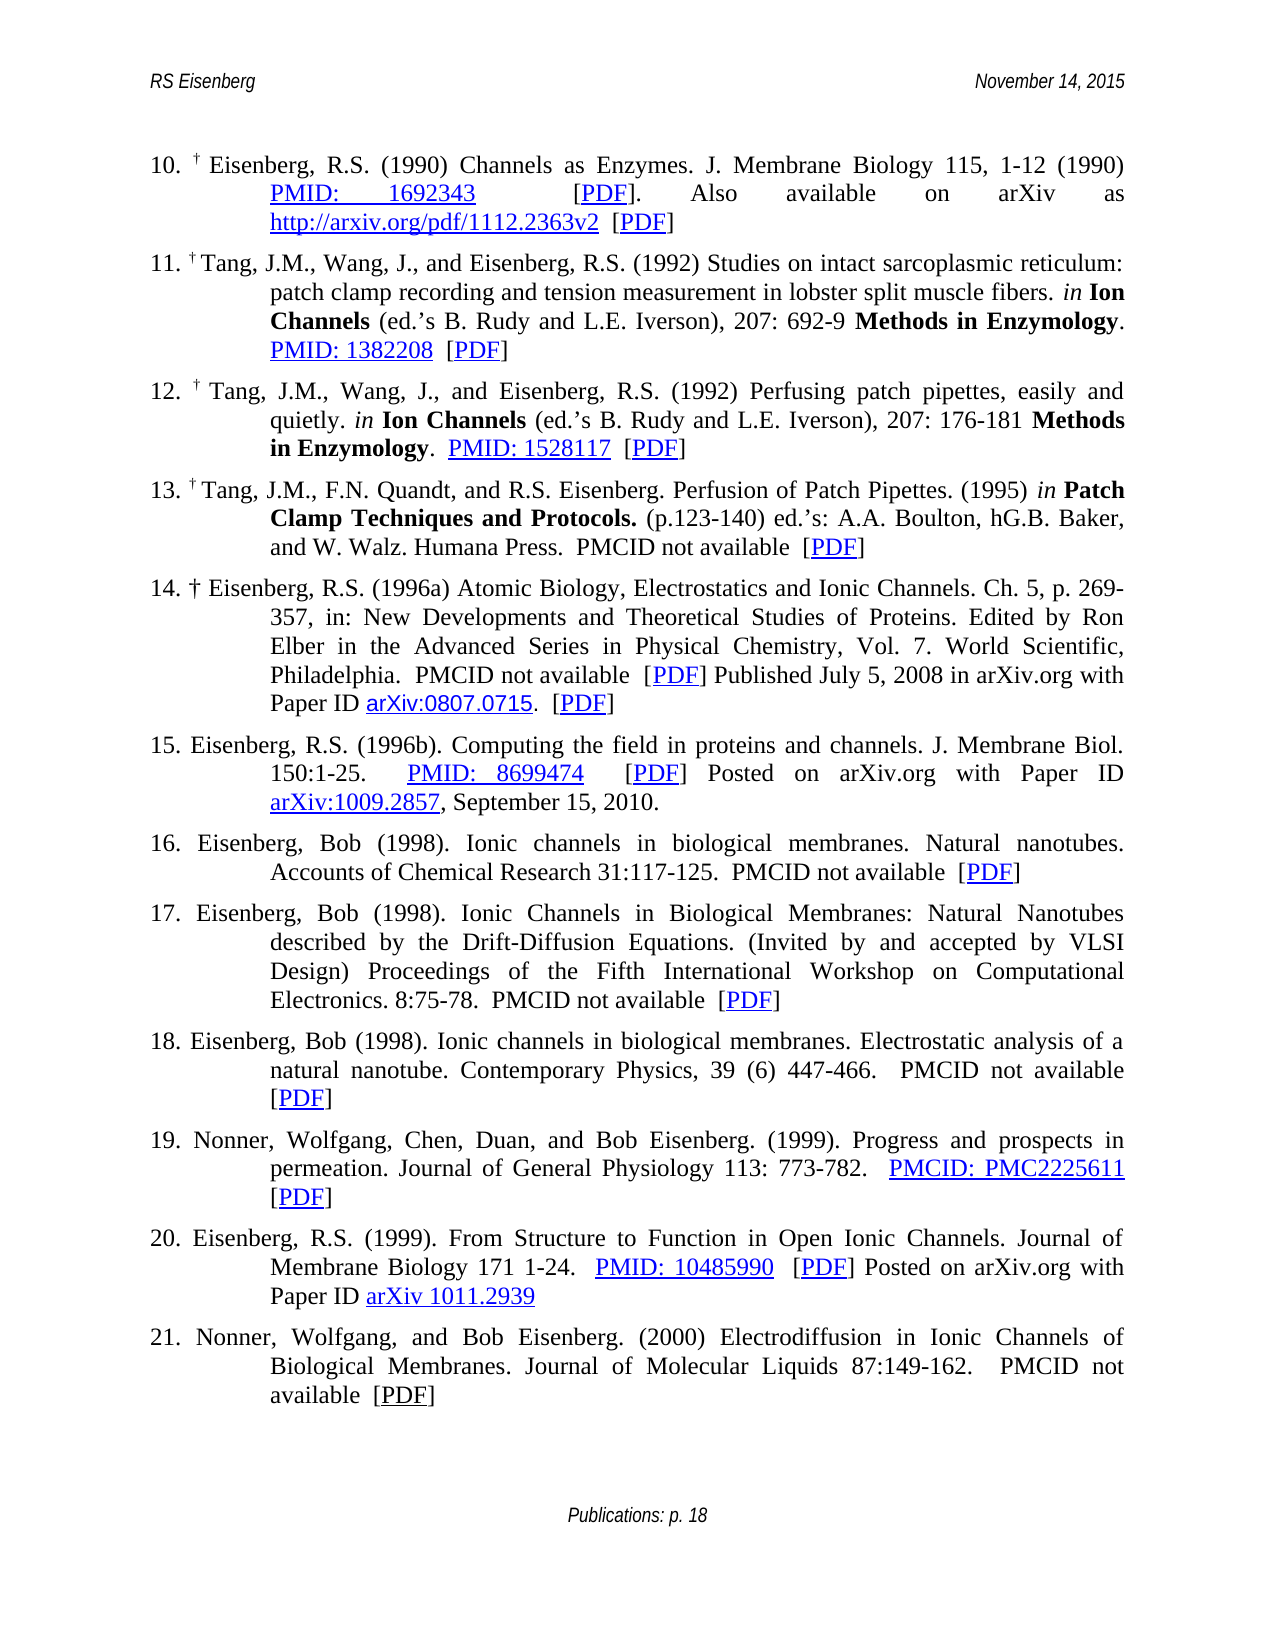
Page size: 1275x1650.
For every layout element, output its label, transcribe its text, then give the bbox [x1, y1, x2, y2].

text 16. Eisenberg, Bob (1998). Ionic channels in biological membranes. Natural nanotubes. Accounts of Chemical Research 31:117-125. PMCID not available [PDF] [150, 828, 1125, 886]
text 20. Eisenberg, R.S. (1999). From Structure to Function in Open Ionic Channels. Journal of Membrane Biology 171 1-24. PMID: 10485990 [PDF] Posted on arXiv.org with Paper ID arXiv 1011.2939 [150, 1223, 1125, 1310]
text 15. Eisenberg, R.S. (1996b). Computing the field in proteins and channels. J. Membrane Biol. 150:1-25. PMID: 8699474 [PDF] Posted on arXiv.org with Paper ID arXiv:1009.2857, September 15, 2010. [150, 730, 1125, 816]
text 21. Nonner, Wolfgang, and Bob Eisenberg. (2000) Electrodiffusion in Ionic Channels of Biological Membranes. Journal of Molecular Liquids 87:149-162. PMCID not available [PDF] [150, 1322, 1125, 1408]
text 10. † Eisenberg, R.S. (1990) Channels as Enzymes. J. Membrane Biology 115, 1-12 (1990) PMID: 1692343 [PDF]. Also available on arXiv as http://arxiv.org/pdf/1112.2363v2 [PDF] [150, 150, 1125, 236]
text 19. Nonner, Wolfgang, Chen, Duan, and Bob Eisenberg. (1999). Progress and prospects in permeation. Journal of General Physiology 113: 773-782. PMCID: PMC2225611 [PDF] [150, 1125, 1125, 1211]
text 18. Eisenberg, Bob (1998). Ionic channels in biological membranes. Electrostatic analysis of a natural nanotube. Contemporary Physics, 39 (6) 447-466. PMCID not available [PDF] [150, 1026, 1125, 1112]
text 14. † Eisenberg, R.S. (1996a) Atomic Biology, Electrostatics and Ionic Channels. Ch. 5, p. 269-357, in: New Developments and Theoretical Studies of Proteins. Edited by Ron Elber in the Advanced Series in Physical Chemistry, Vol. 7. World Scientific, Philadelphia. PMCID not available [PDF] Published July 5, 2008 in arXiv.org with Paper ID arXiv:0807.0715. [PDF] [150, 573, 1125, 717]
text 17. Eisenberg, Bob (1998). Ionic Channels in Biological Membranes: Natural Nanotubes described by the Drift-Diffusion Equations. (Invited by and accepted by VLSI Design) Proceedings of the Fifth International Workshop on Computational Electronics. 8:75-78. PMCID not available [PDF] [150, 898, 1125, 1013]
text 12. † Tang, J.M., Wang, J., and Eisenberg, R.S. (1992) Perfusing patch pipettes, easily and quietly. in Ion Channels (ed.’s B. Rudy and L.E. Iverson), 207: 176-181 Methods in Enzymology. PMID: 1528117 [PDF] [150, 376, 1125, 462]
text 13. † Tang, J.M., F.N. Quandt, and R.S. Eisenberg. Perfusion of Patch Pipettes. (1995) in Patch Clamp Techniques and Protocols. (p.123-140) ed.’s: A.A. Boulton, hG.B. Baker, and W. Walz. Humana Press. PMCID not available [PDF] [150, 475, 1125, 561]
text 11. † Tang, J.M., Wang, J., and Eisenberg, R.S. (1992) Studies on intact sarcoplasmic reticulum: patch clamp recording and tension measurement in lobster split muscle fibers. in Ion Channels (ed.’s B. Rudy and L.E. Iverson), 207: 692-9 Methods in Enzymology. PMID: 1382208 [PDF] [150, 248, 1125, 363]
